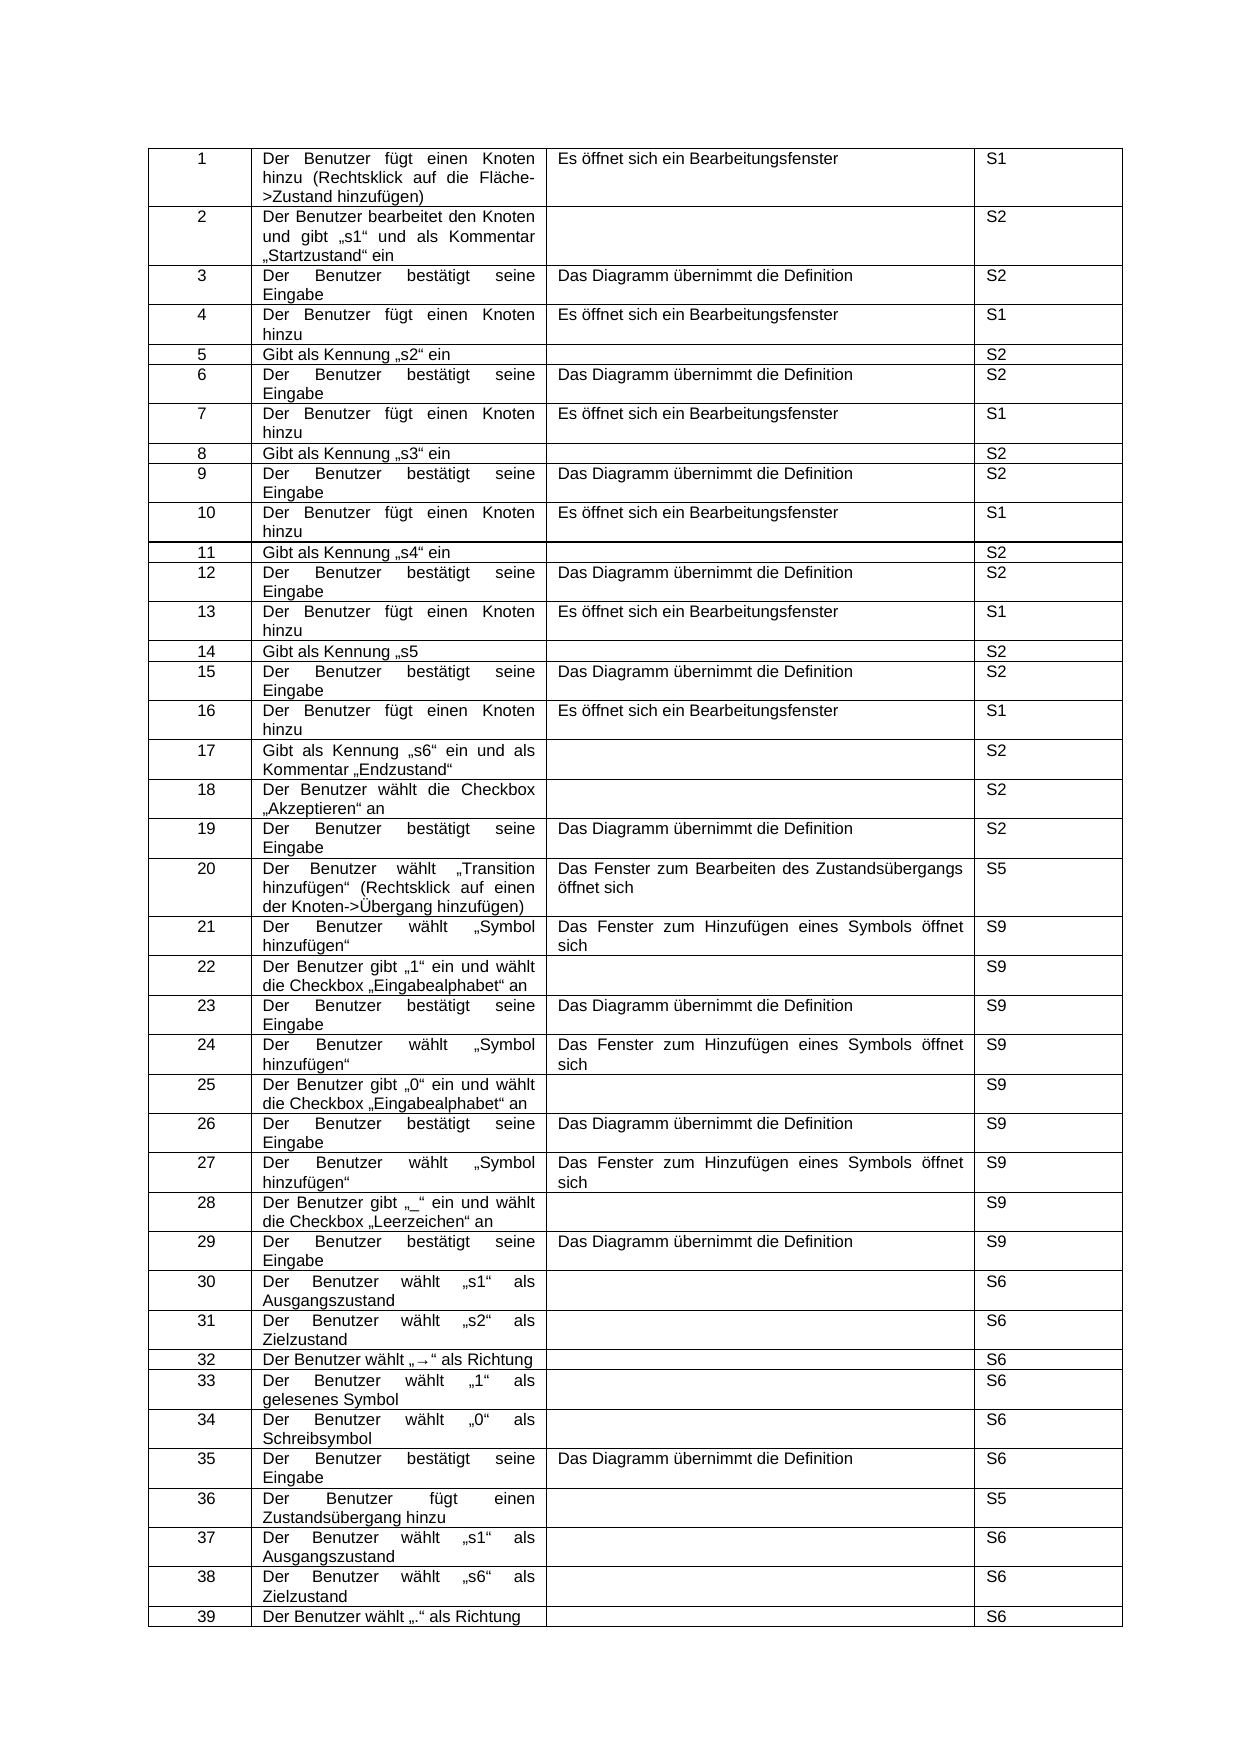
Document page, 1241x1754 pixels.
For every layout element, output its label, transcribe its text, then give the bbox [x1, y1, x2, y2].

table_cell S9 [975, 1153, 1122, 1192]
table_cell Der Benutzer bestätigt seine Eingabe [252, 1232, 546, 1270]
table_cell [149, 859, 251, 916]
table_cell [149, 1607, 251, 1626]
table_cell Gibt als Kennung „s3“ ein [252, 444, 546, 463]
table_cell [547, 641, 974, 661]
table_cell [547, 1489, 974, 1527]
table_cell [149, 602, 251, 640]
table_cell Das Diagramm übernimmt die Definition [547, 266, 974, 304]
table_cell Gibt als Kennung „s5 [252, 641, 546, 661]
table_cell [547, 740, 974, 779]
table_cell Der Benutzer wählt „0“ als Schreibsymbol [252, 1410, 546, 1448]
table_cell Der Benutzer bestätigt seine Eingabe [252, 365, 546, 403]
table_cell Das Fenster zum Hinzufügen eines Symbols öffnet sich [547, 1035, 974, 1073]
table_cell S9 [975, 1075, 1122, 1113]
table_cell [149, 444, 251, 463]
table_cell Das Diagramm übernimmt die Definition [547, 996, 974, 1034]
table_cell [149, 345, 251, 364]
table_cell Der Benutzer wählt „Symbol hinzufügen“ [252, 1035, 546, 1073]
table_cell S9 [975, 1193, 1122, 1231]
table_cell Der Benutzer gibt „1“ ein und wählt die Checkbox „Eingabealphabet“ an [252, 956, 546, 995]
table_cell [547, 1607, 974, 1626]
table_cell [149, 563, 251, 601]
table_cell [547, 1311, 974, 1349]
table_cell S2 [975, 345, 1122, 364]
table_cell S9 [975, 1035, 1122, 1073]
table_cell [149, 956, 251, 995]
table_cell [149, 819, 251, 857]
table_cell Der Benutzer bearbeitet den Knoten und gibt „s1“ und als Kommentar „Startzustand“ ein [252, 207, 546, 265]
table_cell [149, 1410, 251, 1448]
table_cell S2 [975, 641, 1122, 661]
table_cell S9 [975, 996, 1122, 1034]
table_cell [149, 1489, 251, 1527]
table_cell Gibt als Kennung „s6“ ein und als Kommentar „Endzustand“ [252, 740, 546, 779]
table_cell [547, 956, 974, 995]
table_cell [149, 207, 251, 265]
table_cell Der Benutzer wählt die Checkbox „Akzeptieren“ an [252, 780, 546, 818]
table_cell [149, 464, 251, 502]
table_cell S6 [975, 1567, 1122, 1606]
table_cell S2 [975, 780, 1122, 818]
table_cell [149, 365, 251, 403]
table_cell S9 [975, 917, 1122, 955]
table_cell [149, 1114, 251, 1152]
table_cell S2 [975, 266, 1122, 304]
table_cell Der Benutzer wählt „s1“ als Ausgangszustand [252, 1528, 546, 1566]
table_cell [149, 1350, 251, 1369]
table_cell [149, 1528, 251, 1566]
table_cell Es öffnet sich ein Bearbeitungsfenster [547, 701, 974, 739]
table_cell [547, 780, 974, 818]
table_cell S2 [975, 444, 1122, 463]
table_cell Das Diagramm übernimmt die Definition [547, 1232, 974, 1270]
table_cell S1 [975, 503, 1122, 541]
table_cell [149, 701, 251, 739]
table_cell S1 [975, 602, 1122, 640]
table_cell Der Benutzer wählt „s2“ als Zielzustand [252, 1311, 546, 1349]
table_cell S6 [975, 1370, 1122, 1409]
table_cell [149, 1232, 251, 1270]
table_cell Der Benutzer wählt „1“ als gelesenes Symbol [252, 1370, 546, 1409]
table_cell Der Benutzer fügt einen Knoten hinzu [252, 404, 546, 442]
table_cell [149, 1567, 251, 1606]
table_cell Der Benutzer bestätigt seine Eingabe [252, 266, 546, 304]
table_cell [547, 345, 974, 364]
table_cell Gibt als Kennung „s2“ ein [252, 345, 546, 364]
table_cell S6 [975, 1311, 1122, 1349]
table_cell S2 [975, 543, 1122, 562]
table_cell Der Benutzer bestätigt seine Eingabe [252, 819, 546, 857]
table_cell Es öffnet sich ein Bearbeitungsfenster [547, 404, 974, 442]
table_cell Der Benutzer wählt „Symbol hinzufügen“ [252, 1153, 546, 1192]
table_cell Der Benutzer fügt einen Knoten hinzu [252, 602, 546, 640]
table_cell [547, 543, 974, 562]
table_cell S6 [975, 1350, 1122, 1369]
table_cell Es öffnet sich ein Bearbeitungsfenster [547, 149, 974, 206]
table_cell S2 [975, 207, 1122, 265]
table_cell Der Benutzer wählt „s1“ als Ausgangszustand [252, 1271, 546, 1310]
table_cell [149, 1271, 251, 1310]
table_cell Das Diagramm übernimmt die Definition [547, 1114, 974, 1152]
table_cell [149, 149, 251, 206]
table_cell Der Benutzer wählt „.“ als Richtung [252, 1607, 546, 1626]
table_cell [547, 1350, 974, 1369]
table_cell [149, 1449, 251, 1487]
table_cell [149, 1035, 251, 1073]
table_cell Der Benutzer gibt „_“ ein und wählt die Checkbox „Leerzeichen“ an [252, 1193, 546, 1231]
table_cell [547, 1193, 974, 1231]
table_cell [149, 641, 251, 661]
table_cell [149, 1075, 251, 1113]
table_cell [149, 503, 251, 541]
table_cell Der Benutzer fügt einen Knoten hinzu [252, 305, 546, 343]
table_cell [547, 444, 974, 463]
table_cell Der Benutzer wählt „Transition hinzufügen“ (Rechtsklick auf einen der Knoten->Übergang hinzufügen) [252, 859, 546, 916]
table_cell Das Fenster zum Bearbeiten des Zustandsübergangs öffnet sich [547, 859, 974, 916]
table_cell [149, 1370, 251, 1409]
table_cell Der Benutzer wählt „Symbol hinzufügen“ [252, 917, 546, 955]
table_cell Der Benutzer fügt einen Knoten hinzu [252, 503, 546, 541]
table_cell Das Diagramm übernimmt die Definition [547, 365, 974, 403]
table_cell S6 [975, 1410, 1122, 1448]
table_cell [547, 1410, 974, 1448]
table_cell Das Fenster zum Hinzufügen eines Symbols öffnet sich [547, 1153, 974, 1192]
table_cell S1 [975, 305, 1122, 343]
table_cell S2 [975, 662, 1122, 700]
table_cell [149, 1153, 251, 1192]
table_cell S2 [975, 464, 1122, 502]
table_cell Das Diagramm übernimmt die Definition [547, 464, 974, 502]
table_cell [547, 207, 974, 265]
table_cell [149, 404, 251, 442]
table_cell S6 [975, 1528, 1122, 1566]
table_cell [149, 1311, 251, 1349]
table_cell [547, 1075, 974, 1113]
table_cell S5 [975, 1489, 1122, 1527]
table_cell Der Benutzer fügt einen Knoten hinzu (Rechtsklick auf die Fläche->Zustand hinzufügen) [252, 149, 546, 206]
table_cell [149, 917, 251, 955]
table_cell Gibt als Kennung „s4“ ein [252, 543, 546, 562]
table_cell [547, 1370, 974, 1409]
table_cell S2 [975, 365, 1122, 403]
table_cell S9 [975, 1114, 1122, 1152]
table_cell Der Benutzer bestätigt seine Eingabe [252, 996, 546, 1034]
table_cell [149, 266, 251, 304]
table_cell Das Diagramm übernimmt die Definition [547, 819, 974, 857]
table_cell [149, 662, 251, 700]
table_cell [149, 996, 251, 1034]
table_cell Es öffnet sich ein Bearbeitungsfenster [547, 503, 974, 541]
table_cell [149, 1193, 251, 1231]
table_cell S1 [975, 149, 1122, 206]
table_cell [547, 1528, 974, 1566]
table_cell Es öffnet sich ein Bearbeitungsfenster [547, 602, 974, 640]
table_cell Das Diagramm übernimmt die Definition [547, 662, 974, 700]
table_cell [149, 780, 251, 818]
table_cell Der Benutzer bestätigt seine Eingabe [252, 563, 546, 601]
table_cell S6 [975, 1449, 1122, 1487]
table_cell [547, 1567, 974, 1606]
table_cell Das Diagramm übernimmt die Definition [547, 563, 974, 601]
table_cell Der Benutzer bestätigt seine Eingabe [252, 464, 546, 502]
table_cell Der Benutzer wählt „s6“ als Zielzustand [252, 1567, 546, 1606]
table_cell Der Benutzer fügt einen Zustandsübergang hinzu [252, 1489, 546, 1527]
table_cell Das Fenster zum Hinzufügen eines Symbols öffnet sich [547, 917, 974, 955]
table_cell Der Benutzer gibt „0“ ein und wählt die Checkbox „Eingabealphabet“ an [252, 1075, 546, 1113]
table_cell S6 [975, 1271, 1122, 1310]
table_cell S1 [975, 404, 1122, 442]
table_cell Der Benutzer fügt einen Knoten hinzu [252, 701, 546, 739]
table_cell S1 [975, 701, 1122, 739]
table_cell S2 [975, 740, 1122, 779]
table_cell S2 [975, 563, 1122, 601]
table_cell S2 [975, 819, 1122, 857]
table_cell Der Benutzer wählt „→“ als Richtung [252, 1350, 546, 1369]
table_cell Der Benutzer bestätigt seine Eingabe [252, 662, 546, 700]
table_cell S9 [975, 956, 1122, 995]
table_cell [149, 305, 251, 343]
table_cell [547, 1271, 974, 1310]
table_cell Es öffnet sich ein Bearbeitungsfenster [547, 305, 974, 343]
table_cell [149, 543, 251, 562]
table_cell Der Benutzer bestätigt seine Eingabe [252, 1114, 546, 1152]
table_cell Das Diagramm übernimmt die Definition [547, 1449, 974, 1487]
table_cell S6 [975, 1607, 1122, 1626]
table_cell Der Benutzer bestätigt seine Eingabe [252, 1449, 546, 1487]
table_cell S5 [975, 859, 1122, 916]
table_cell S9 [975, 1232, 1122, 1270]
table_cell [149, 740, 251, 779]
